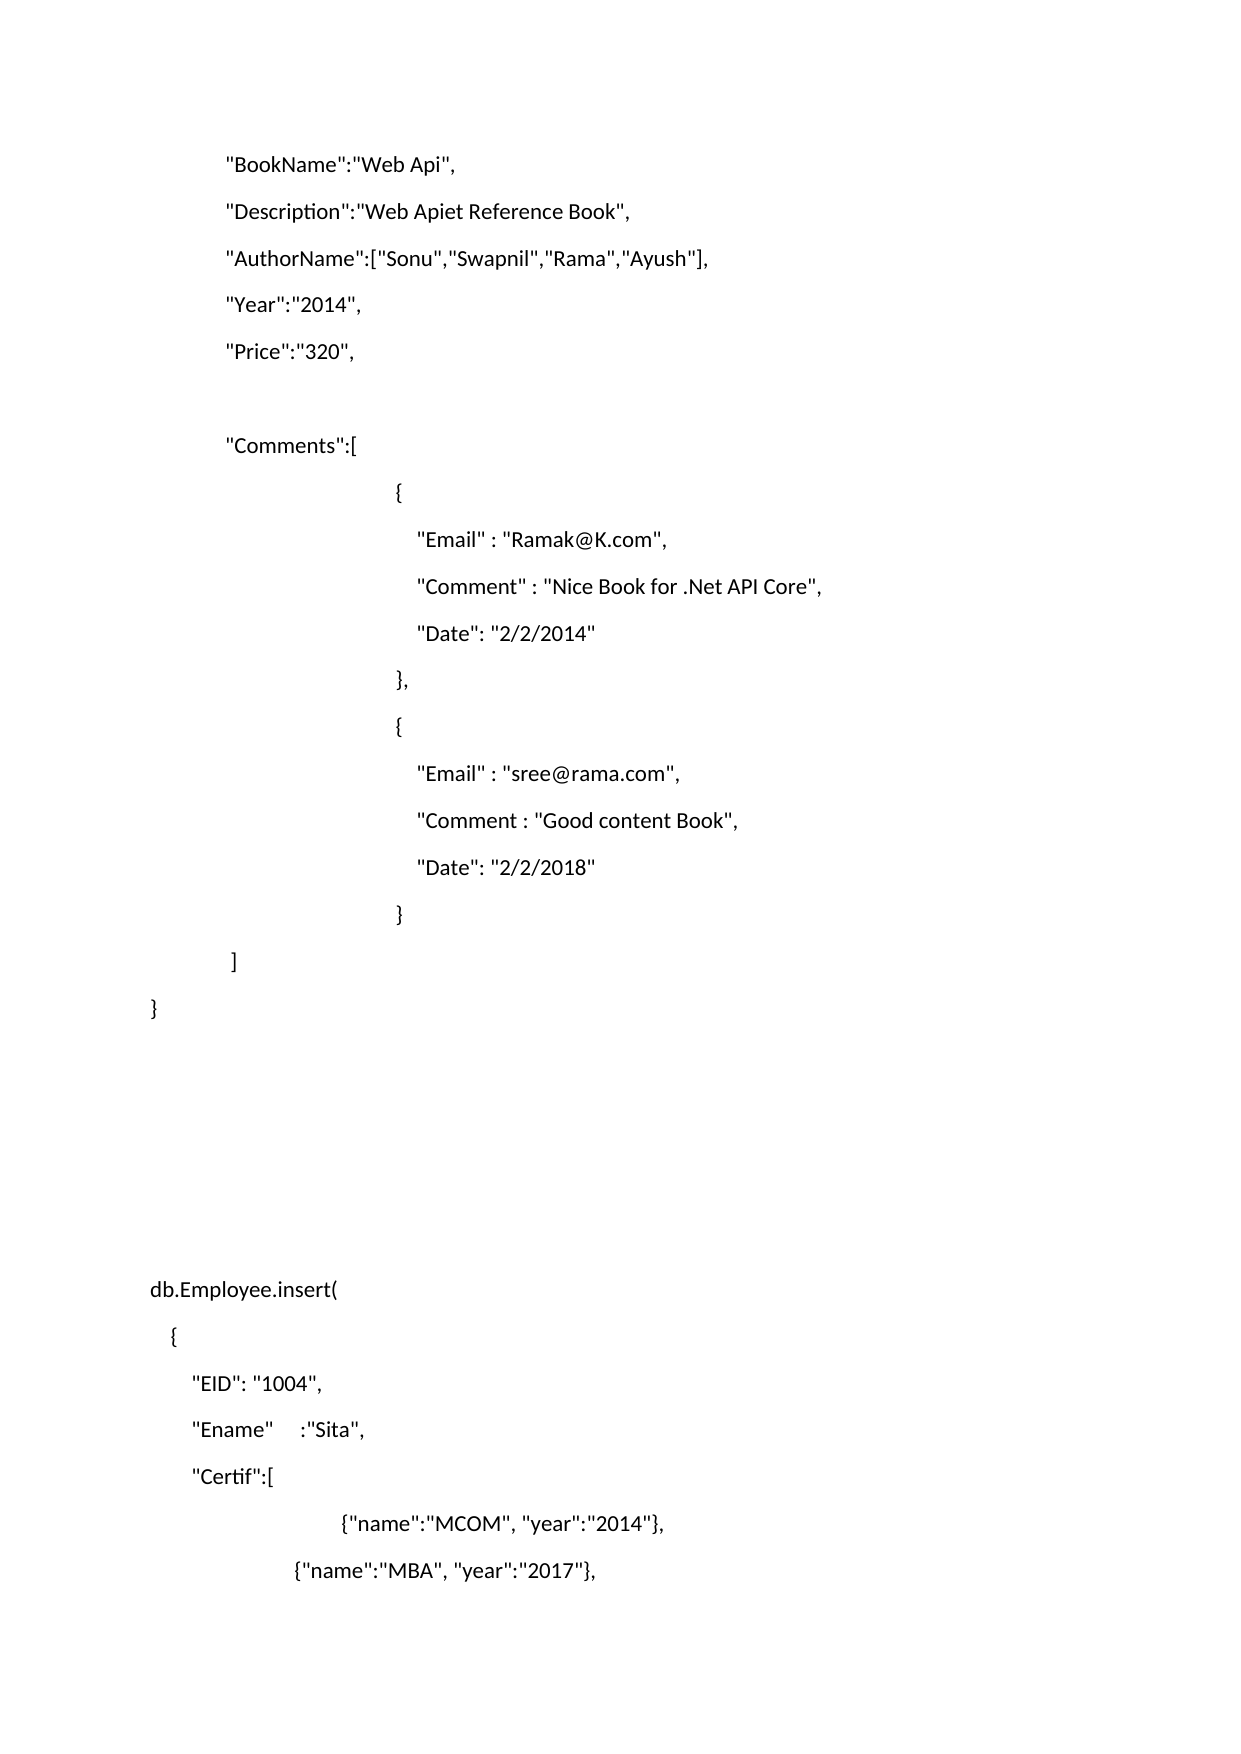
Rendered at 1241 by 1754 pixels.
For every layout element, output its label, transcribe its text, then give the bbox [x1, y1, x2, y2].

text "Email" : "Ramak@K.com", [150, 525, 1090, 553]
text { [150, 712, 1090, 741]
text "AuthorName":["Sonu","Swapnil","Rama","Ayush"], [150, 244, 1090, 272]
text "Comment : "Good content Book", [150, 806, 1090, 834]
text db.Employee.insert( [150, 1275, 1090, 1303]
text } [150, 900, 1090, 928]
text } [150, 994, 1090, 1022]
text "Certif":[ [150, 1462, 1090, 1491]
text "Ename" :"Sita", [150, 1416, 1090, 1444]
text ] [150, 947, 1090, 975]
text {"name":"MBA", "year":"2017"}, [150, 1556, 1090, 1584]
text "EID": "1004", [150, 1369, 1090, 1397]
text "Comment" : "Nice Book for .Net API Core", [150, 572, 1090, 600]
text "Price":"320", [150, 337, 1090, 366]
text {"name":"MCOM", "year":"2014"}, [150, 1509, 1090, 1537]
text "Year":"2014", [150, 291, 1090, 319]
text { [150, 1322, 1090, 1350]
text { [150, 478, 1090, 506]
text "Description":"Web Apiet Reference Book", [150, 197, 1090, 225]
text "Email" : "sree@rama.com", [150, 759, 1090, 787]
text "BookName":"Web Api", [150, 150, 1090, 178]
text "Date": "2/2/2014" [150, 619, 1090, 647]
text }, [150, 666, 1090, 694]
text "Date": "2/2/2018" [150, 853, 1090, 881]
text "Comments":[ [150, 431, 1090, 459]
